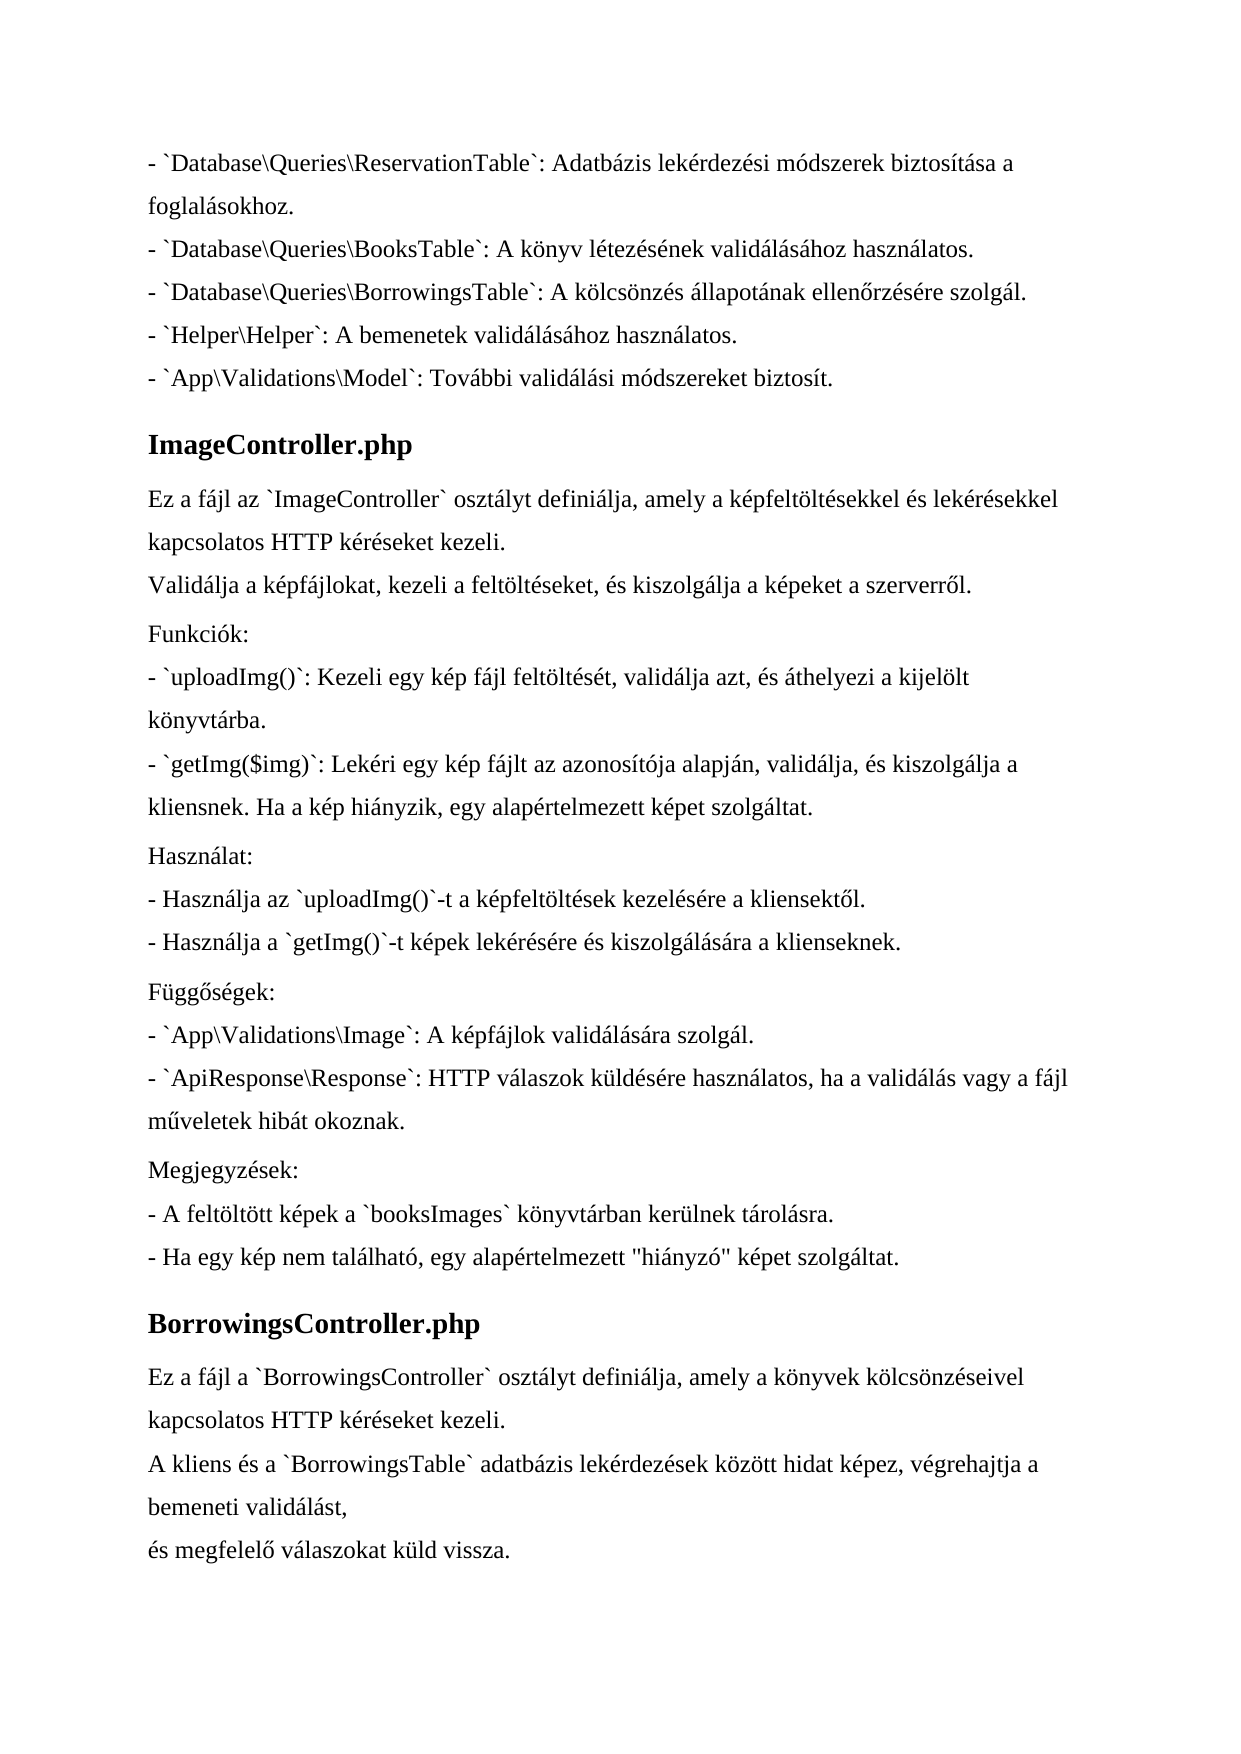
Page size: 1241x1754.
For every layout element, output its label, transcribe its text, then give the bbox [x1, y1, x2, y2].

text Függőségek: - `App\Validations\Image`: A képfájlok validálására szolgál. - `ApiResponse\Response`: HTTP válaszok küldésére használatos, ha a validálás vagy a fájl műveletek hibát okoznak. [148, 977, 1093, 1135]
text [148, 148, 1093, 392]
text Megjegyzések: - A feltöltött képek a `booksImages` könyvtárban kerülnek tárolásra. - Ha egy kép nem található, egy alapértelmezett "hiányzó" képet szolgáltat. [148, 1156, 1093, 1271]
text Funkciók: - `uploadImg()`: Kezeli egy kép fájl feltöltését, validálja azt, és áthelyezi a kijelölt könyvtárba. - `getImg($img)`: Lekéri egy kép fájlt az azonosítója alapján, validálja, és kiszolgálja a kliensnek. Ha a kép hiányzik, egy alapértelmezett képet szolgáltat. [148, 619, 1093, 821]
text Használat: - Használja az `uploadImg()`-t a képfeltöltések kezelésére a kliensektől. - Használja a `getImg()`-t képek lekérésére és kiszolgálására a klienseknek. [148, 841, 1093, 956]
subtitle ImageController.php [148, 427, 1093, 461]
subtitle BorrowingsController.php [148, 1306, 1093, 1339]
text Ez a fájl a `BorrowingsController` osztályt definiálja, amely a könyvek kölcsönzéseivel kapcsolatos HTTP kéréseket kezeli. A kliens és a `BorrowingsTable` adatbázis lekérdezések között hidat képez, végrehajtja a bemeneti validálást, és megfelelő válaszokat küld vissza. [148, 1362, 1093, 1564]
text Ez a fájl az `ImageController` osztályt definiálja, amely a képfeltöltésekkel és lekérésekkel kapcsolatos HTTP kéréseket kezeli. Validálja a képfájlokat, kezeli a feltöltéseket, és kiszolgálja a képeket a szerverről. [148, 484, 1093, 599]
